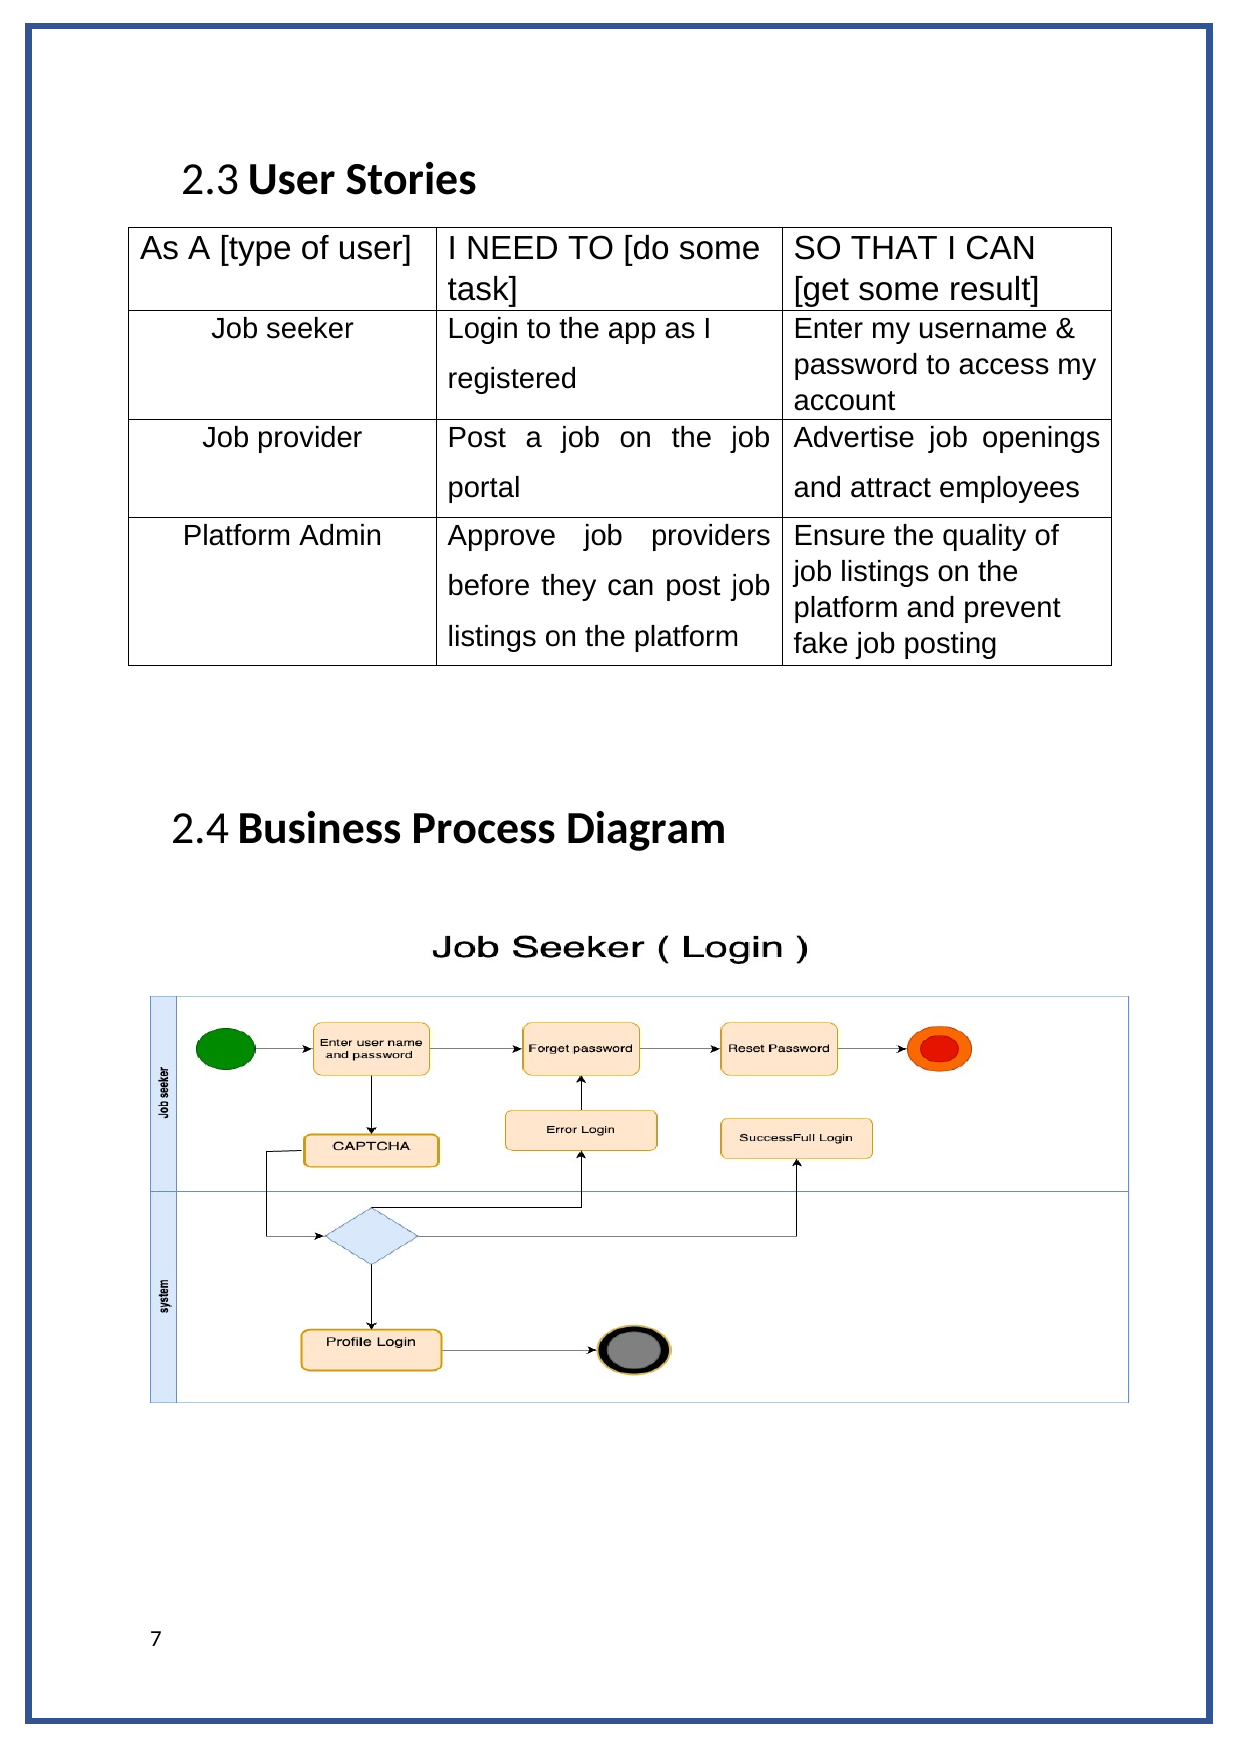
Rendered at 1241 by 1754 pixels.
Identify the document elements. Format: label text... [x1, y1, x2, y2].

table_cell Enter my username & password to access my account [783, 311, 1111, 419]
table_cell Job provider [129, 420, 436, 517]
table_cell Login to the app as I registered [437, 311, 782, 419]
table_cell Post a job on the job portal [437, 420, 782, 517]
table_header SO THAT I CAN [get some result] [783, 228, 1111, 310]
text 2.4 Business Process Diagram [150, 799, 1090, 854]
table_header As A [type of user] [129, 228, 436, 310]
table_header I NEED TO [do some task] [437, 228, 782, 310]
picture [150, 922, 1130, 1403]
table_cell Ensure the quality of job listings on the platform and prevent fake job posting [783, 518, 1111, 665]
table_cell Approve job providers before they can post job listings on the platform [437, 518, 782, 665]
table_cell Platform Admin [129, 518, 436, 665]
text 2.3 User Stories [150, 150, 1090, 206]
table_cell Advertise job openings and attract employees [783, 420, 1111, 517]
table_cell Job seeker [129, 311, 436, 419]
